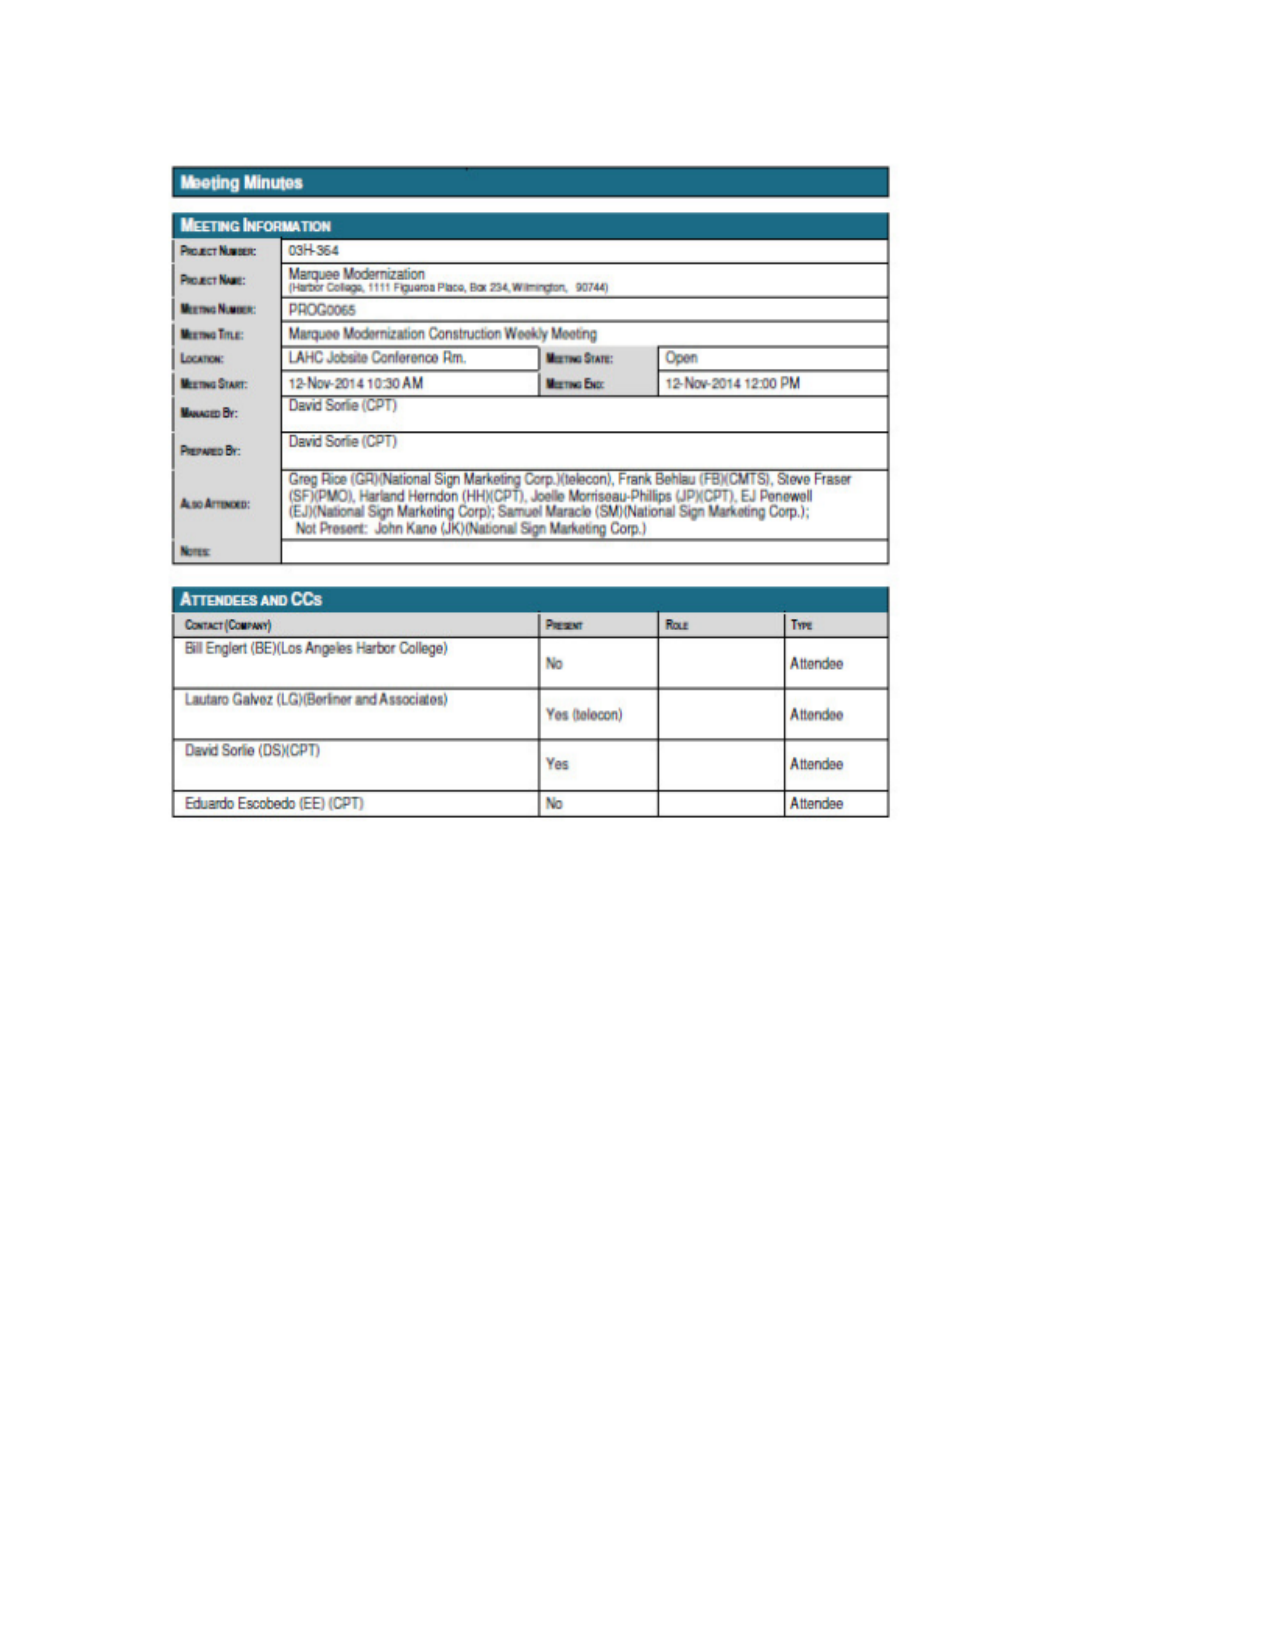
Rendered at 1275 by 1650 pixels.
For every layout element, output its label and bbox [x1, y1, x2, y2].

picture [150, 150, 914, 830]
